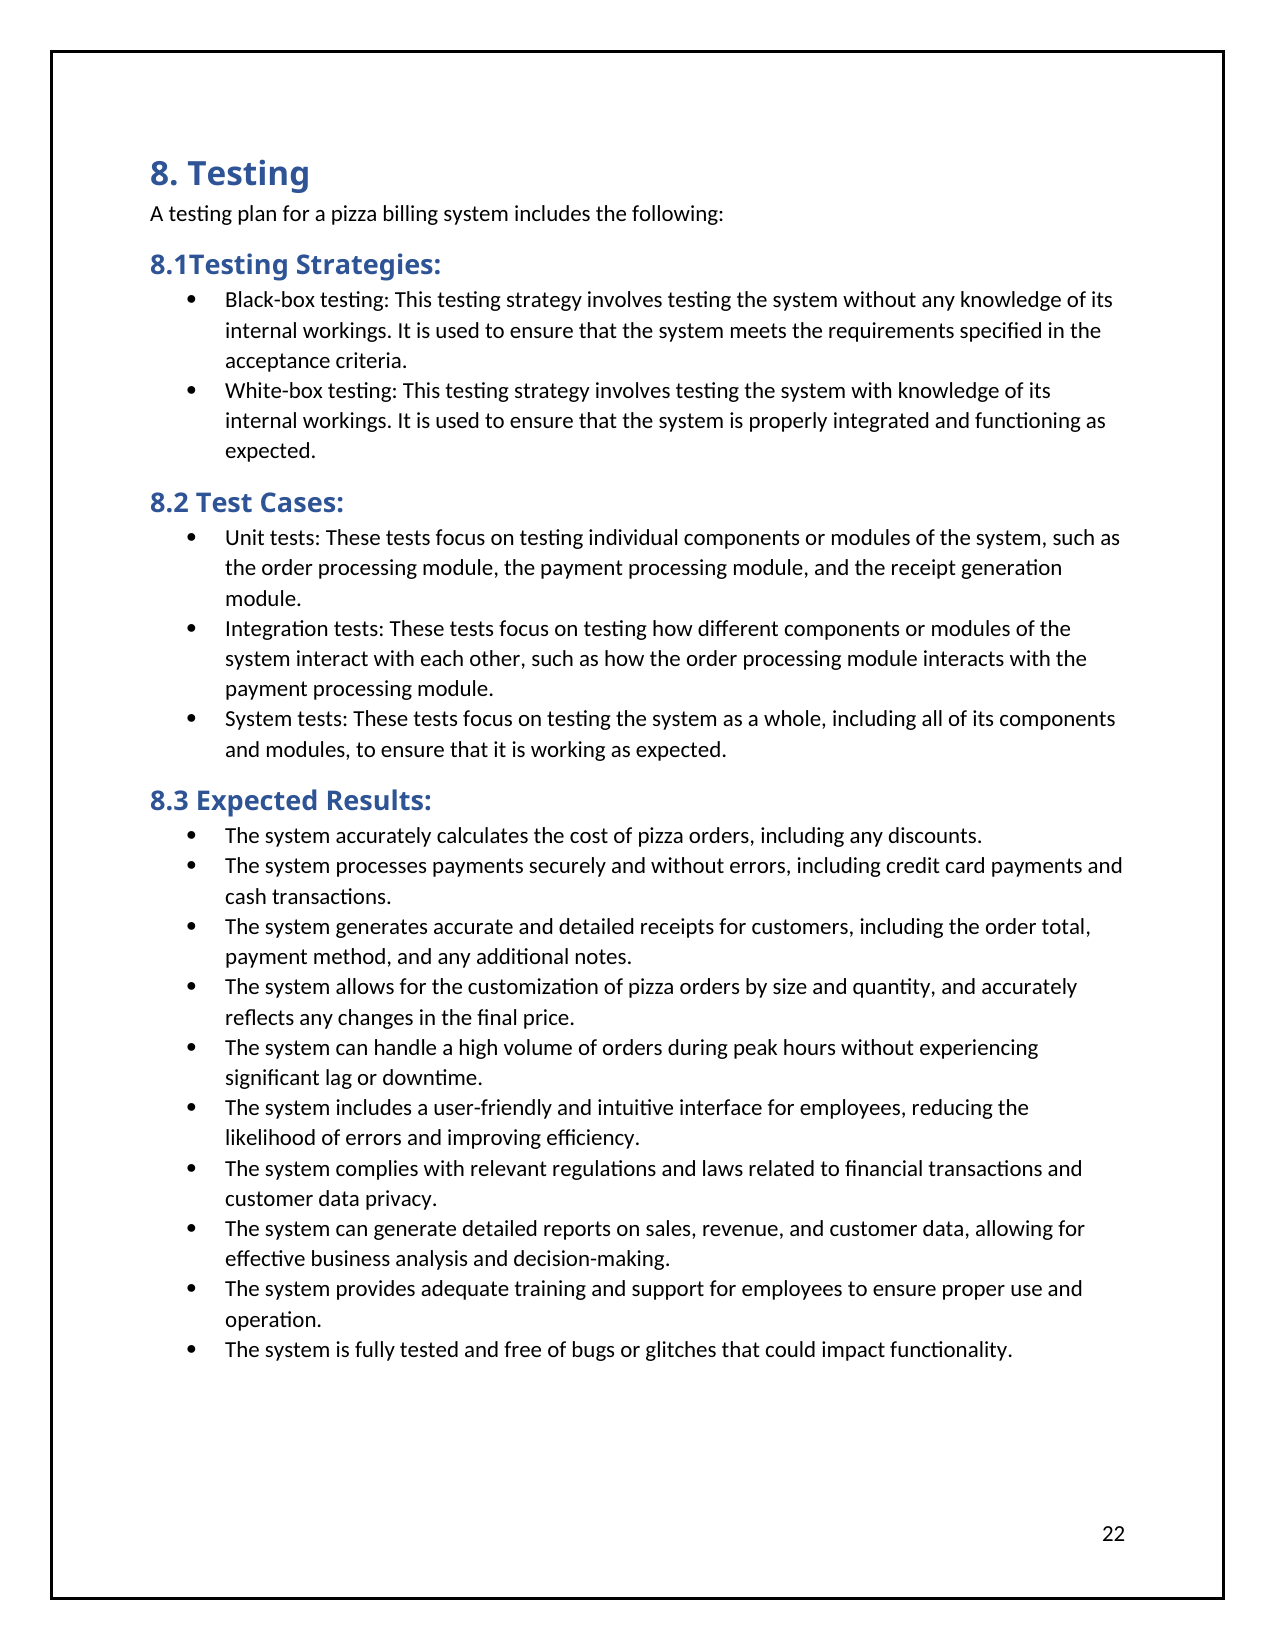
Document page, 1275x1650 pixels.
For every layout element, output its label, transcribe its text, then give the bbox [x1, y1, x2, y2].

list White-box testing: This testing strategy involves testing the system with knowledge of its internal workings. It is used to ensure that the system is properly integrated and functioning as expected. [187, 376, 1125, 465]
list The system complies with relevant regulations and laws related to financial transactions and customer data privacy. [187, 1154, 1125, 1212]
subtitle 8.3 Expected Results: [150, 782, 1125, 818]
list The system provides adequate training and support for employees to ensure proper use and operation. [187, 1274, 1125, 1333]
list The system is fully tested and free of bugs or glitches that could impact functionality. [187, 1335, 1125, 1363]
subtitle 8.1Testing Strategies: [150, 246, 1125, 283]
list The system can handle a high volume of orders during peak hours without experiencing significant lag or downtime. [187, 1033, 1125, 1091]
list The system allows for the customization of pizza orders by size and quantity, and accurately reflects any changes in the final price. [187, 972, 1125, 1031]
list Integration tests: These tests focus on testing how different components or modules of the system interact with each other, such as how the order processing module interacts with the payment processing module. [187, 614, 1125, 702]
subtitle 8.2 Test Cases: [150, 483, 1125, 520]
list Unit tests: These tests focus on testing individual components or modules of the system, such as the order processing module, the payment processing module, and the receipt generation module. [187, 523, 1125, 612]
list The system processes payments securely and without errors, including credit card payments and cash transactions. [187, 852, 1125, 910]
list The system generates accurate and detailed receipts for customers, including the order total, payment method, and any additional notes. [187, 912, 1125, 970]
list System tests: These tests focus on testing the system as a whole, including all of its components and modules, to ensure that it is working as expected. [187, 704, 1125, 763]
subtitle 8. Testing [150, 150, 1125, 195]
list The system accurately calculates the cost of pizza orders, including any discounts. [187, 821, 1125, 849]
text A testing plan for a pizza billing system includes the following: [150, 199, 1125, 227]
list The system includes a user-friendly and intuitive interface for employees, reducing the likelihood of errors and improving efficiency. [187, 1093, 1125, 1152]
list Black-box testing: This testing strategy involves testing the system without any knowledge of its internal workings. It is used to ensure that the system meets the requirements specified in the acceptance criteria. [187, 286, 1125, 374]
list The system can generate detailed reports on sales, revenue, and customer data, allowing for effective business analysis and decision-making. [187, 1214, 1125, 1272]
